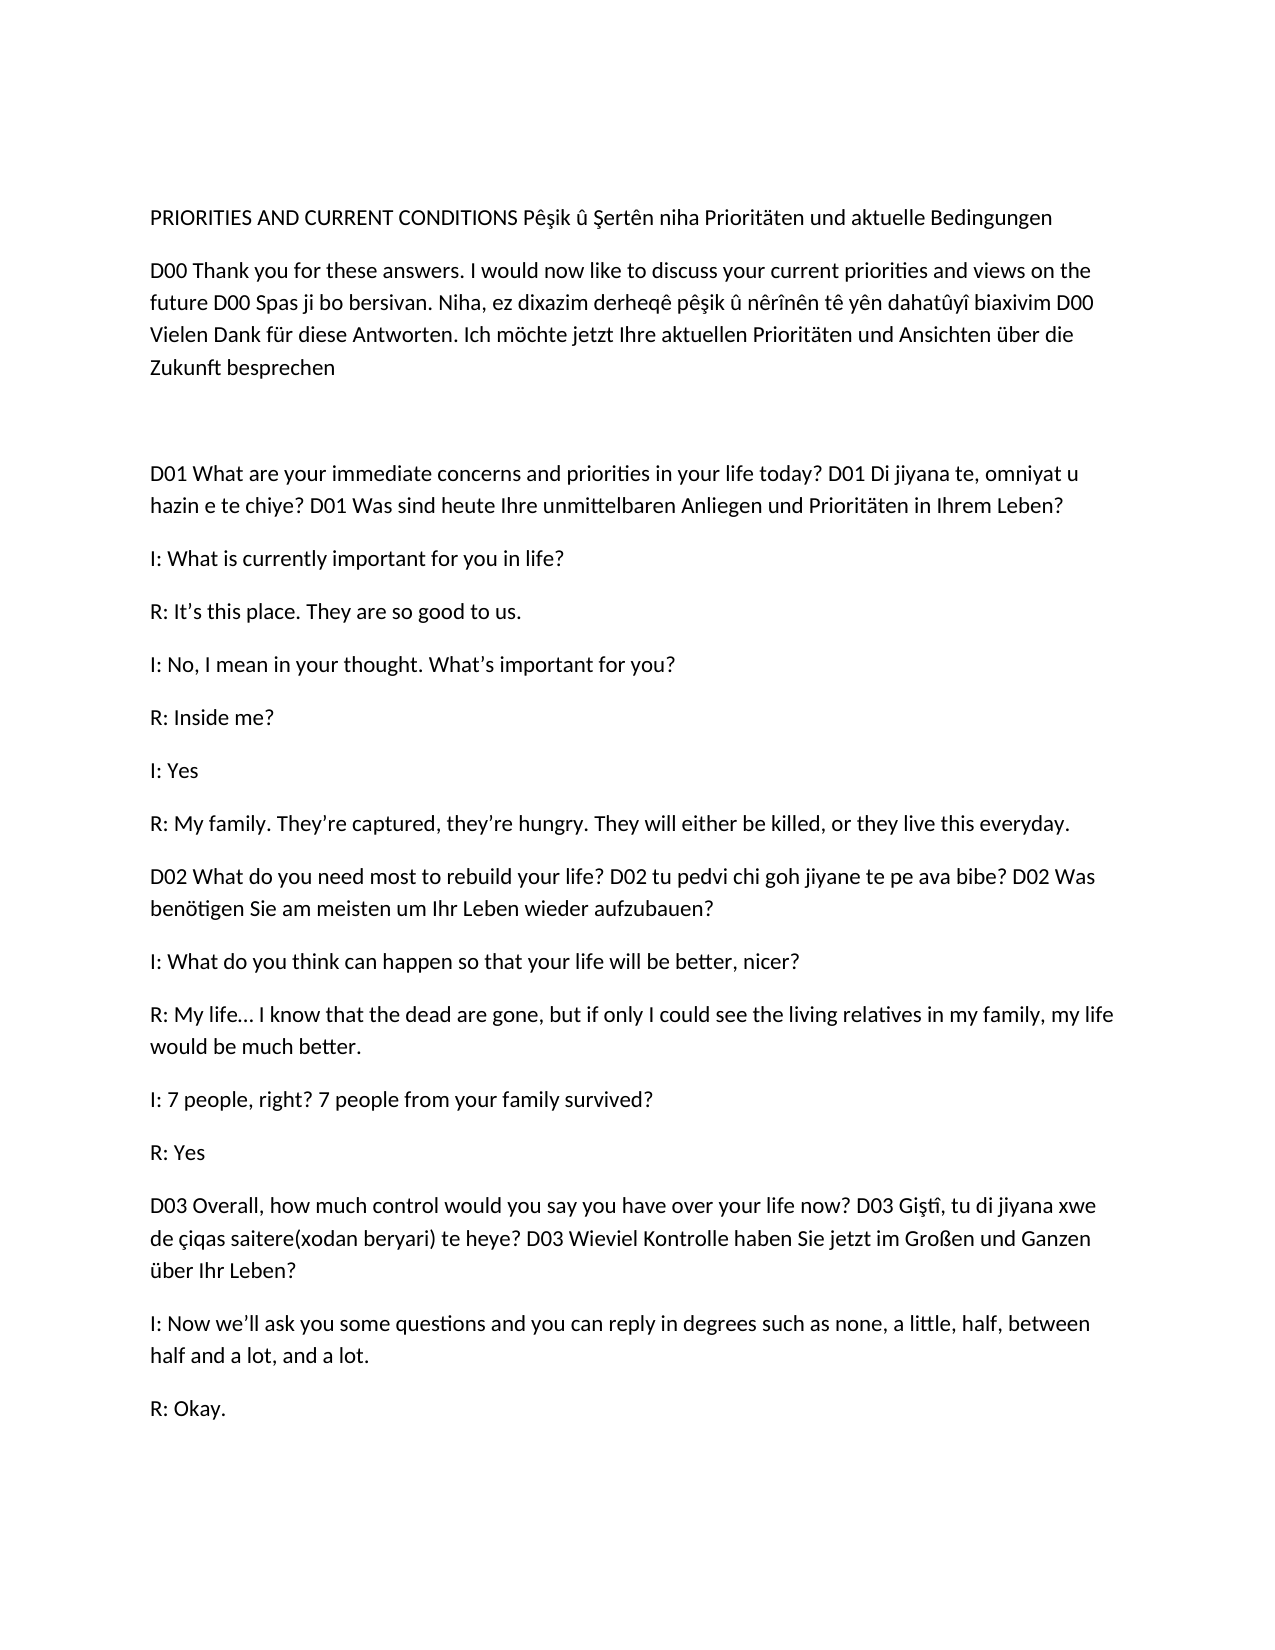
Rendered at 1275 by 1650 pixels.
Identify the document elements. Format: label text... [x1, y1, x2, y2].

text D03 Overall, how much control would you say you have over your life now? D03 Giştî, tu di jiyana xwe de çiqas saitere(xodan beryari) te heye? D03 Wieviel Kontrolle haben Sie jetzt im Großen und Ganzen über Ihr Leben? [150, 1191, 1125, 1284]
text D02 What do you need most to rebuild your life? D02 tu pedvi chi goh jiyane te pe ava bibe? D02 Was benötigen Sie am meisten um Ihr Leben wieder aufzubauen? [150, 862, 1125, 922]
text I: What is currently important for you in life? [150, 544, 1125, 572]
text D00 Thank you for these answers. I would now like to discuss your current priorities and views on the future D00 Spas ji bo bersivan. Niha, ez dixazim derheqê pêşik û nêrînên tê yên dahatûyî biaxivim D00 Vielen Dank für diese Antworten. Ich möchte jetzt Ihre aktuellen Prioritäten und Ansichten über die Zukunft besprechen [150, 256, 1125, 381]
text PRIORITIES AND CURRENT CONDITIONS Pêşik û Şertên niha Prioritäten und aktuelle Bedingungen [150, 203, 1125, 231]
text D01 What are your immediate concerns and priorities in your life today? D01 Di jiyana te, omniyat u hazin e te chiye? D01 Was sind heute Ihre unmittelbaren Anliegen und Prioritäten in Ihrem Leben? [150, 459, 1125, 519]
text R: My family. They’re captured, they’re hungry. They will either be killed, or they live this everyday. [150, 809, 1125, 837]
text I: Yes [150, 756, 1125, 784]
text I: Now we’ll ask you some questions and you can reply in degrees such as none, a little, half, between half and a lot, and a lot. [150, 1309, 1125, 1369]
text R: Yes [150, 1138, 1125, 1166]
text R: My life… I know that the dead are gone, but if only I could see the living relatives in my family, my life would be much better. [150, 1000, 1125, 1060]
text R: It’s this place. They are so good to us. [150, 597, 1125, 625]
text I: 7 people, right? 7 people from your family survived? [150, 1085, 1125, 1113]
text I: No, I mean in your thought. What’s important for you? [150, 650, 1125, 678]
text R: Inside me? [150, 703, 1125, 731]
text R: Okay. [150, 1394, 1125, 1422]
text I: What do you think can happen so that your life will be better, nicer? [150, 947, 1125, 975]
